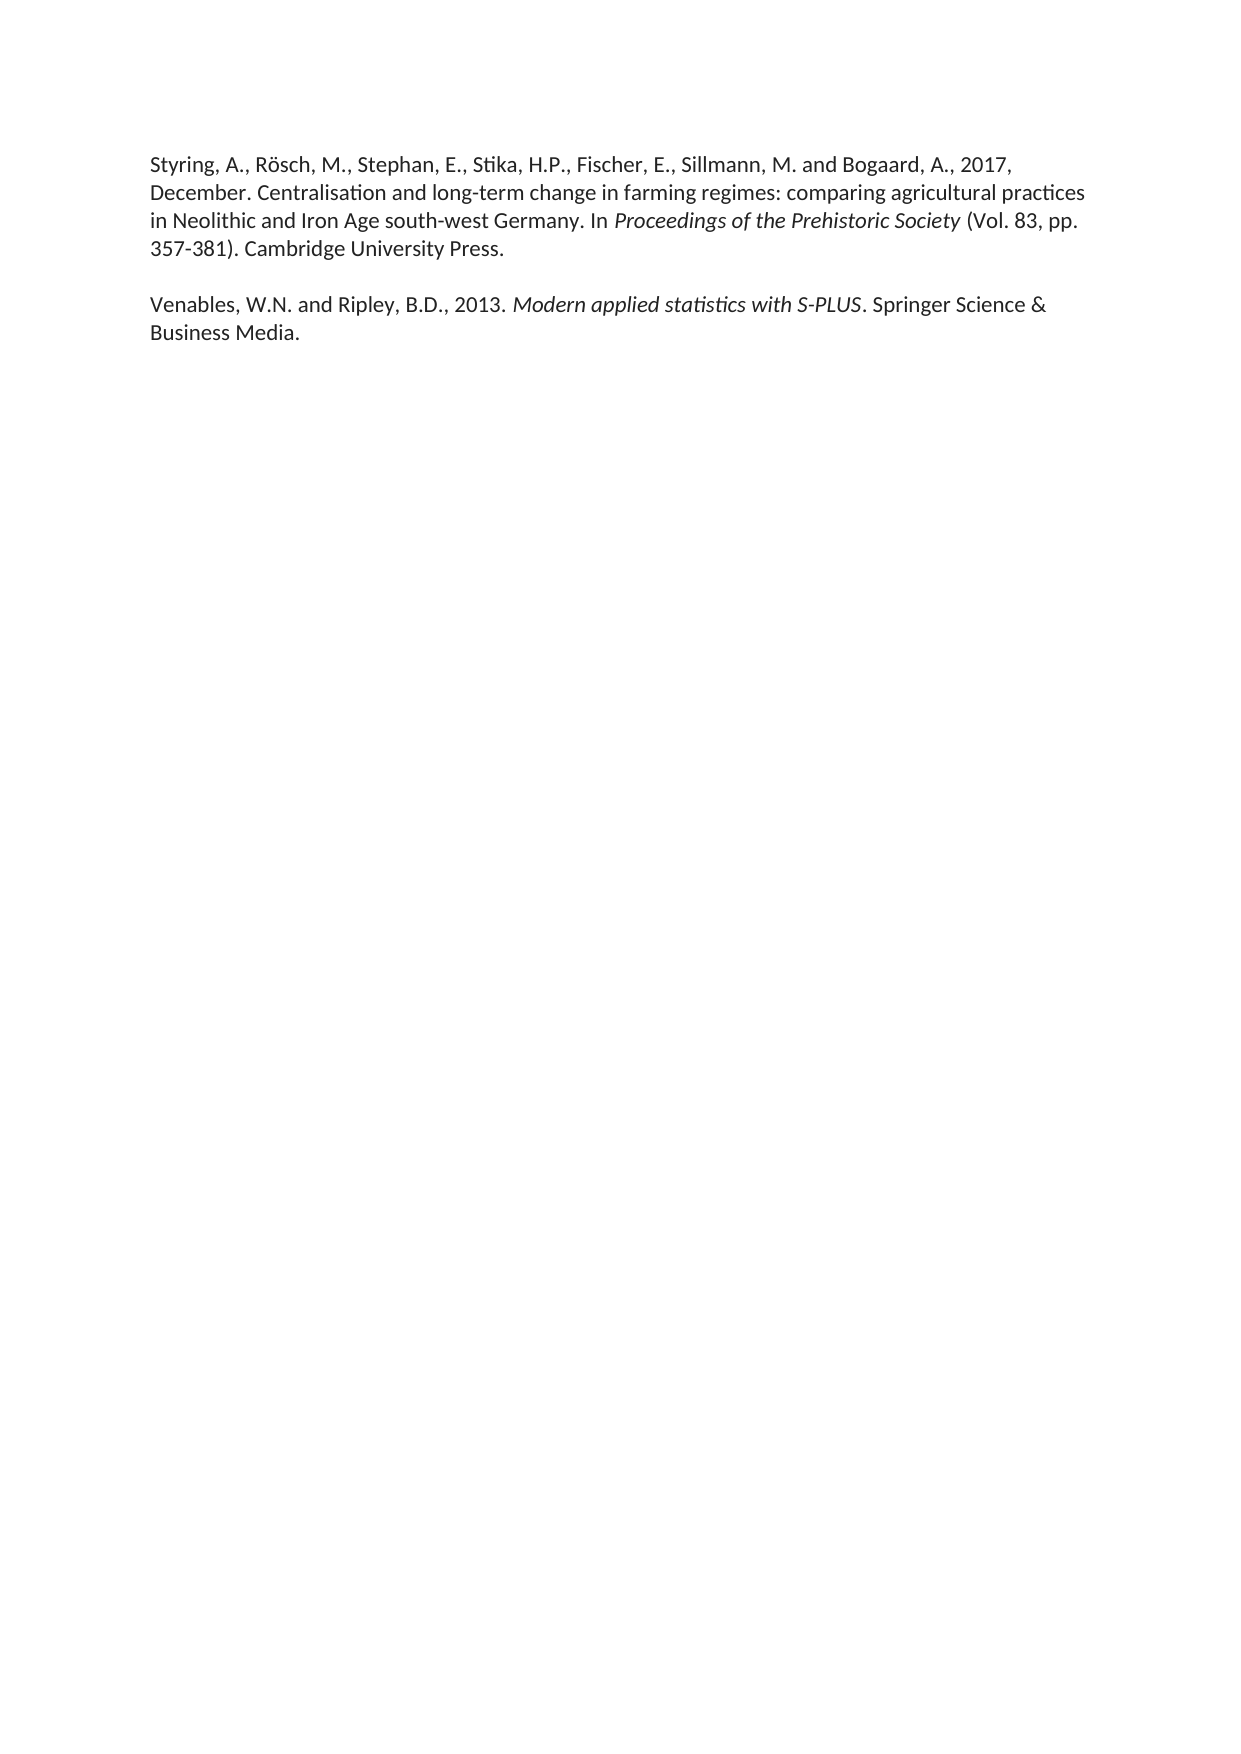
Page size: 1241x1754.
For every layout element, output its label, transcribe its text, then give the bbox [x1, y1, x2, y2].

text Styring, A., Rösch, M., Stephan, E., Stika, H.P., Fischer, E., Sillmann, M. and Bogaard, A., 2017, December. Centralisation and long-term change in farming regimes: comparing agricultural practices in Neolithic and Iron Age south-west Germany. In Proceedings of the Prehistoric Society (Vol. 83, pp. 357-381). Cambridge University Press. [505, 150, 1090, 262]
text Venables, W.N. and Ripley, B.D., 2013. Modern applied statistics with S-PLUS. Springer Science & Business Media. [300, 290, 1090, 346]
